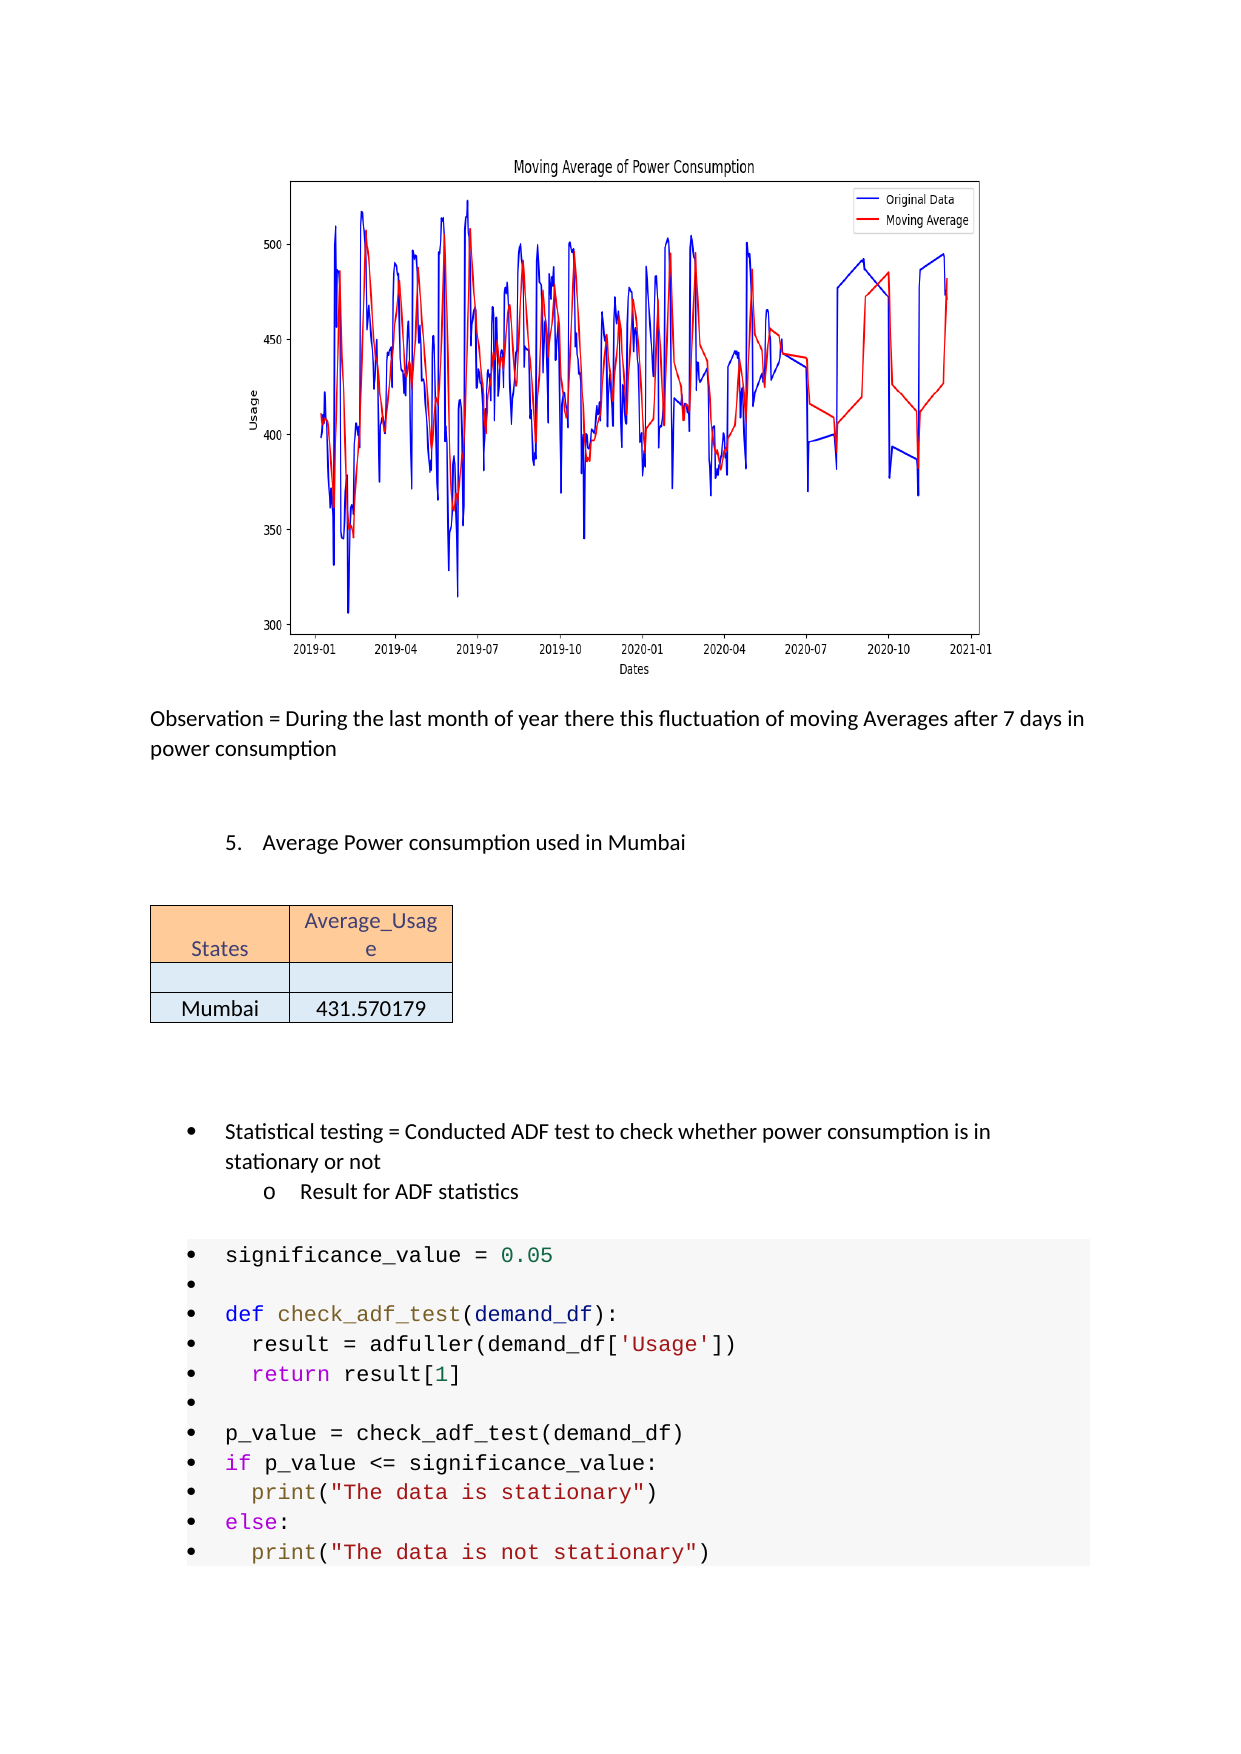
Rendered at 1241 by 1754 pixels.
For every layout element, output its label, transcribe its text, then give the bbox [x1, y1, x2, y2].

list p_value = check_adf_test(demand_df) [187, 1417, 1090, 1447]
list print("The data is not stationary") [187, 1536, 1090, 1566]
picture [241, 150, 999, 685]
list Average Power consumption used in Mumbai [225, 828, 1090, 856]
list Statistical testing = Conducted ADF test to check whether power consumption is in stationary or not [187, 1117, 1090, 1175]
table_cell Mumbai [151, 993, 289, 1022]
list else: [187, 1506, 1090, 1536]
list if p_value <= significance_value: [187, 1447, 1090, 1477]
table_header Average_Usage [290, 906, 452, 962]
list result = adfuller(demand_df['Usage']) [187, 1328, 1090, 1358]
text Observation = During the last month of year there this fluctuation of moving Averages after 7 days in power consumption [150, 704, 1090, 762]
list def check_adf_test(demand_df): [187, 1298, 1090, 1328]
list Result for ADF statistics [262, 1177, 1090, 1207]
list significance_value = 0.05 [187, 1239, 1090, 1269]
table_cell [290, 963, 452, 992]
list print("The data is stationary") [187, 1477, 1090, 1506]
table_header States [151, 906, 289, 962]
table_cell [151, 963, 289, 992]
table_cell 431.570179 [290, 993, 452, 1022]
list return result[1] [187, 1358, 1090, 1388]
